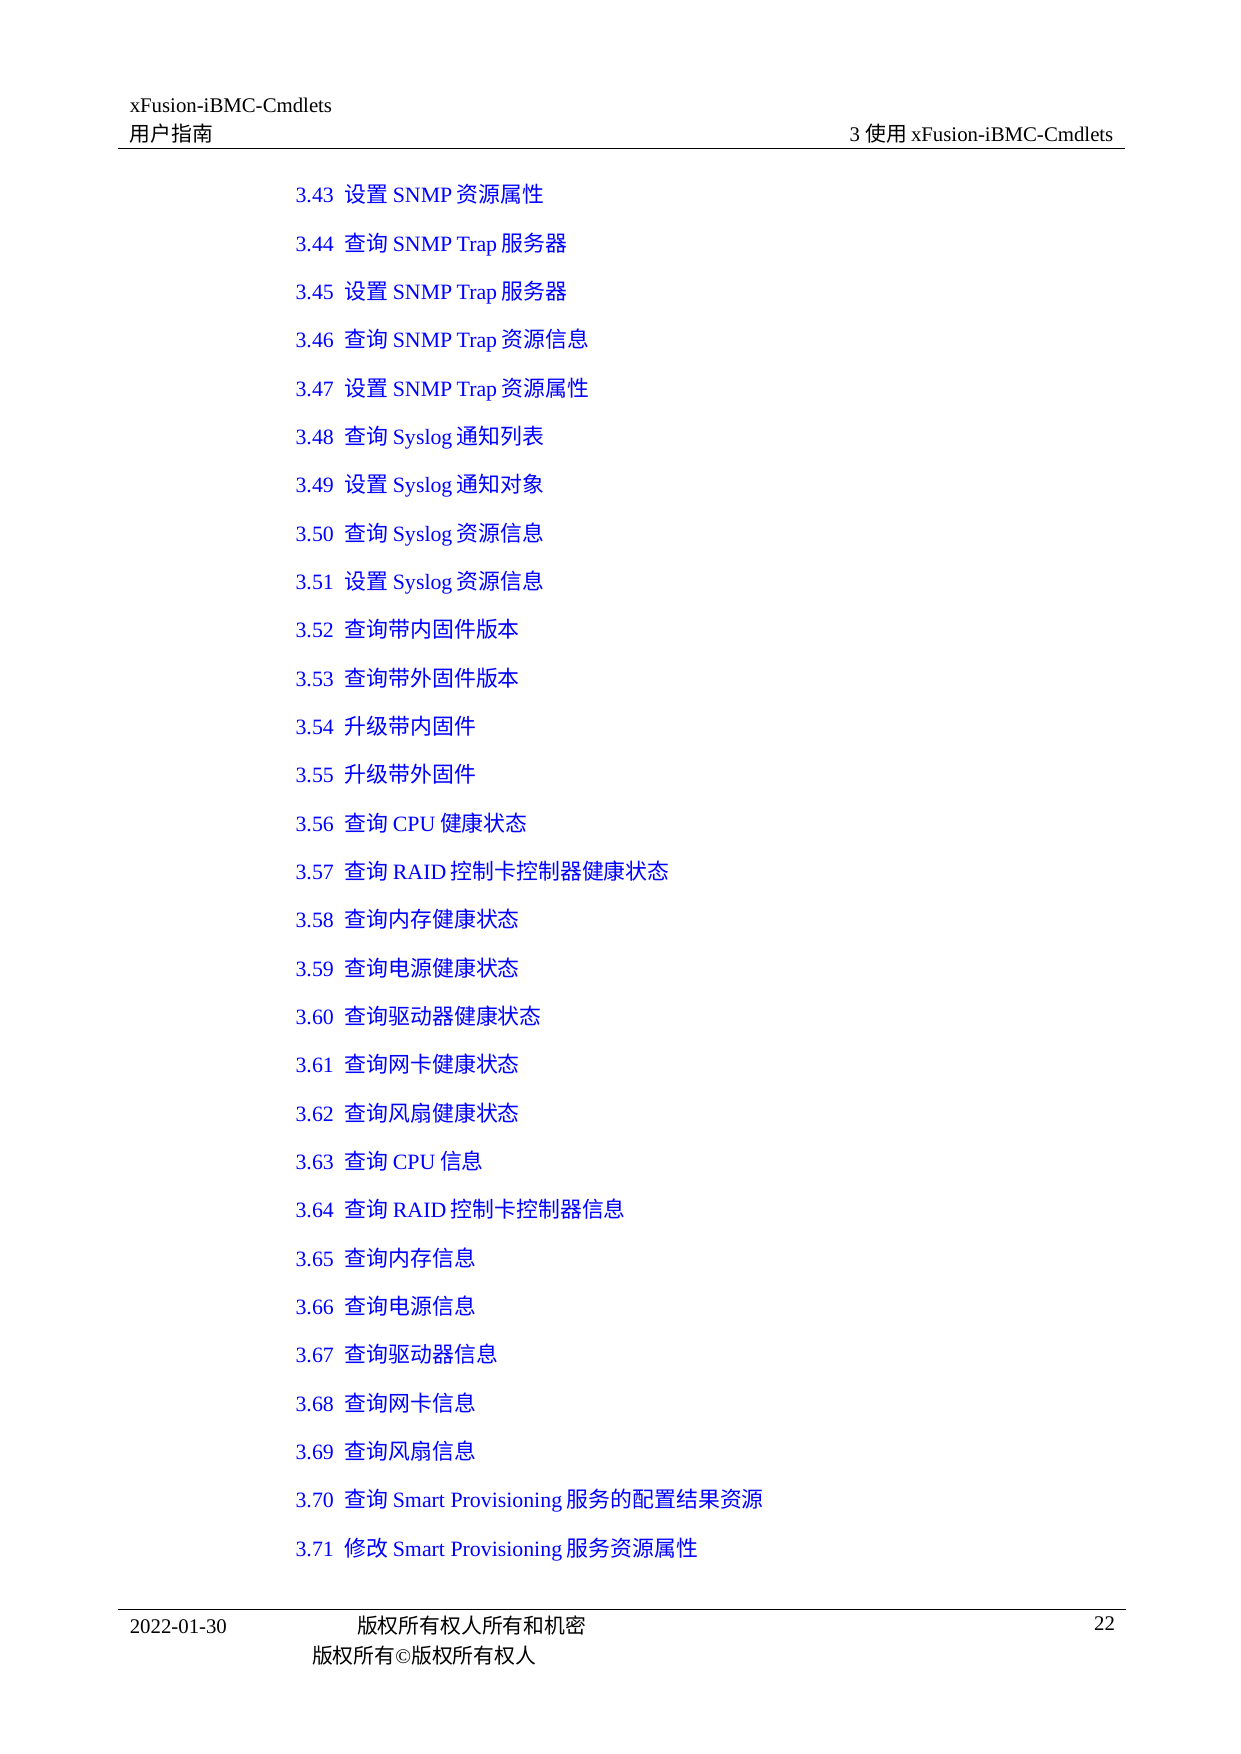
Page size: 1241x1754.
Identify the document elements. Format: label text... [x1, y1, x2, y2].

text 3.48 查询Syslog通知列表 [295, 419, 1122, 451]
text 3.50 查询Syslog资源信息 [295, 516, 1122, 547]
text 3.60 查询驱动器健康状态 [295, 999, 1122, 1031]
text 3.59 查询电源健康状态 [295, 951, 1122, 982]
text 3.58 查询内存健康状态 [295, 902, 1122, 934]
text 3.54 升级带内固件 [295, 709, 1122, 741]
text 3.65 查询内存信息 [295, 1241, 1122, 1272]
text 3.51 设置Syslog资源信息 [295, 564, 1122, 596]
text 3.62 查询风扇健康状态 [295, 1096, 1122, 1127]
text 3.44 查询SNMP Trap服务器 [295, 226, 1122, 257]
text 3.70 查询Smart Provisioning服务的配置结果资源 [295, 1482, 1122, 1514]
text 3.69 查询风扇信息 [295, 1434, 1122, 1466]
text 3.67 查询驱动器信息 [295, 1337, 1122, 1369]
text 3.68 查询网卡信息 [295, 1386, 1122, 1417]
text 3.63 查询CPU信息 [295, 1144, 1122, 1176]
text 3.57 查询RAID控制卡控制器健康状态 [295, 854, 1122, 886]
text 3.49 设置Syslog通知对象 [295, 467, 1122, 499]
text 3.71 修改Smart Provisioning服务资源属性 [295, 1531, 1122, 1562]
text 3.53 查询带外固件版本 [295, 661, 1122, 692]
text 3.61 查询网卡健康状态 [295, 1047, 1122, 1079]
text 3.47 设置SNMP Trap资源属性 [295, 371, 1122, 402]
text 3.66 查询电源信息 [295, 1289, 1122, 1321]
text 3.45 设置SNMP Trap服务器 [295, 274, 1122, 306]
text 3.46 查询SNMP Trap资源信息 [295, 322, 1122, 354]
text 3.56 查询CPU健康状态 [295, 806, 1122, 837]
text 3.43 设置SNMP资源属性 [295, 177, 1122, 209]
text 3.52 查询带内固件版本 [295, 612, 1122, 644]
text 3.64 查询RAID控制卡控制器信息 [295, 1192, 1122, 1224]
text 3.55 升级带外固件 [295, 757, 1122, 789]
